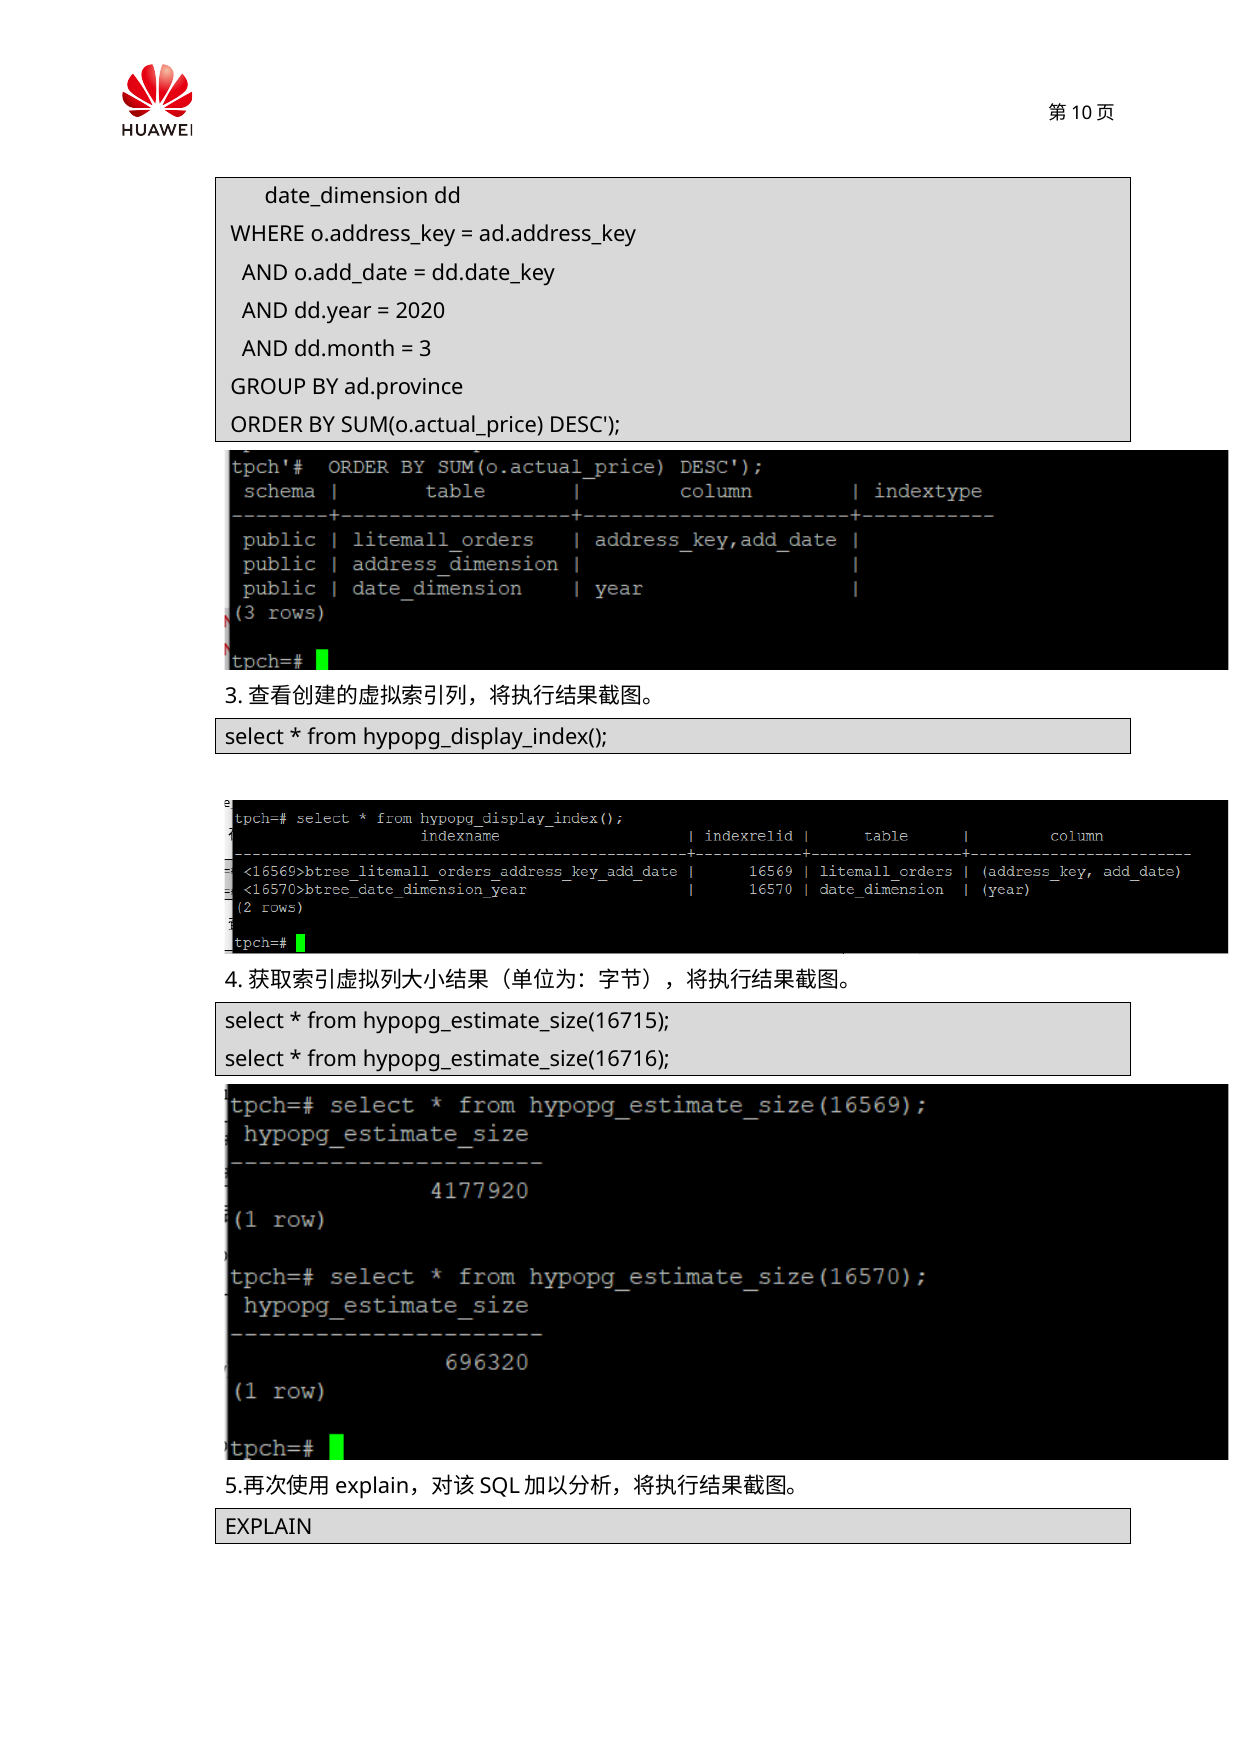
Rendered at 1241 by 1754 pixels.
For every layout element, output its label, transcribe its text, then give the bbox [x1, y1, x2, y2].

picture [224, 1084, 1229, 1460]
text ORDER BY SUM(o.actual_price) DESC'); [216, 406, 1130, 441]
text 4. 获取索引虚拟列大小结果（单位为：字节），将执行结果截图。 [224, 962, 1122, 994]
text select * from hypopg_estimate_size(16715); [216, 1003, 1130, 1035]
text AND dd.month = 3 [216, 330, 1130, 363]
picture [122, 64, 193, 136]
text 3. 查看创建的虚拟索引列，将执行结果截图。 [224, 678, 1122, 709]
text AND dd.year = 2020 [216, 292, 1130, 324]
text AND o.add_date = dd.date_key [216, 253, 1130, 286]
text GROUP BY ad.province [216, 368, 1130, 401]
text WHERE o.address_key = ad.address_key [216, 215, 1130, 248]
picture [224, 800, 1229, 954]
text date_dimension dd [216, 178, 1130, 210]
text EXPLAIN [216, 1509, 1130, 1543]
text 5.再次使用explain，对该SQL加以分析，将执行结果截图。 [224, 1468, 1122, 1500]
picture [224, 450, 1229, 670]
text select * from hypopg_display_index(); [216, 719, 1130, 753]
text select * from hypopg_estimate_size(16716); [216, 1040, 1130, 1075]
